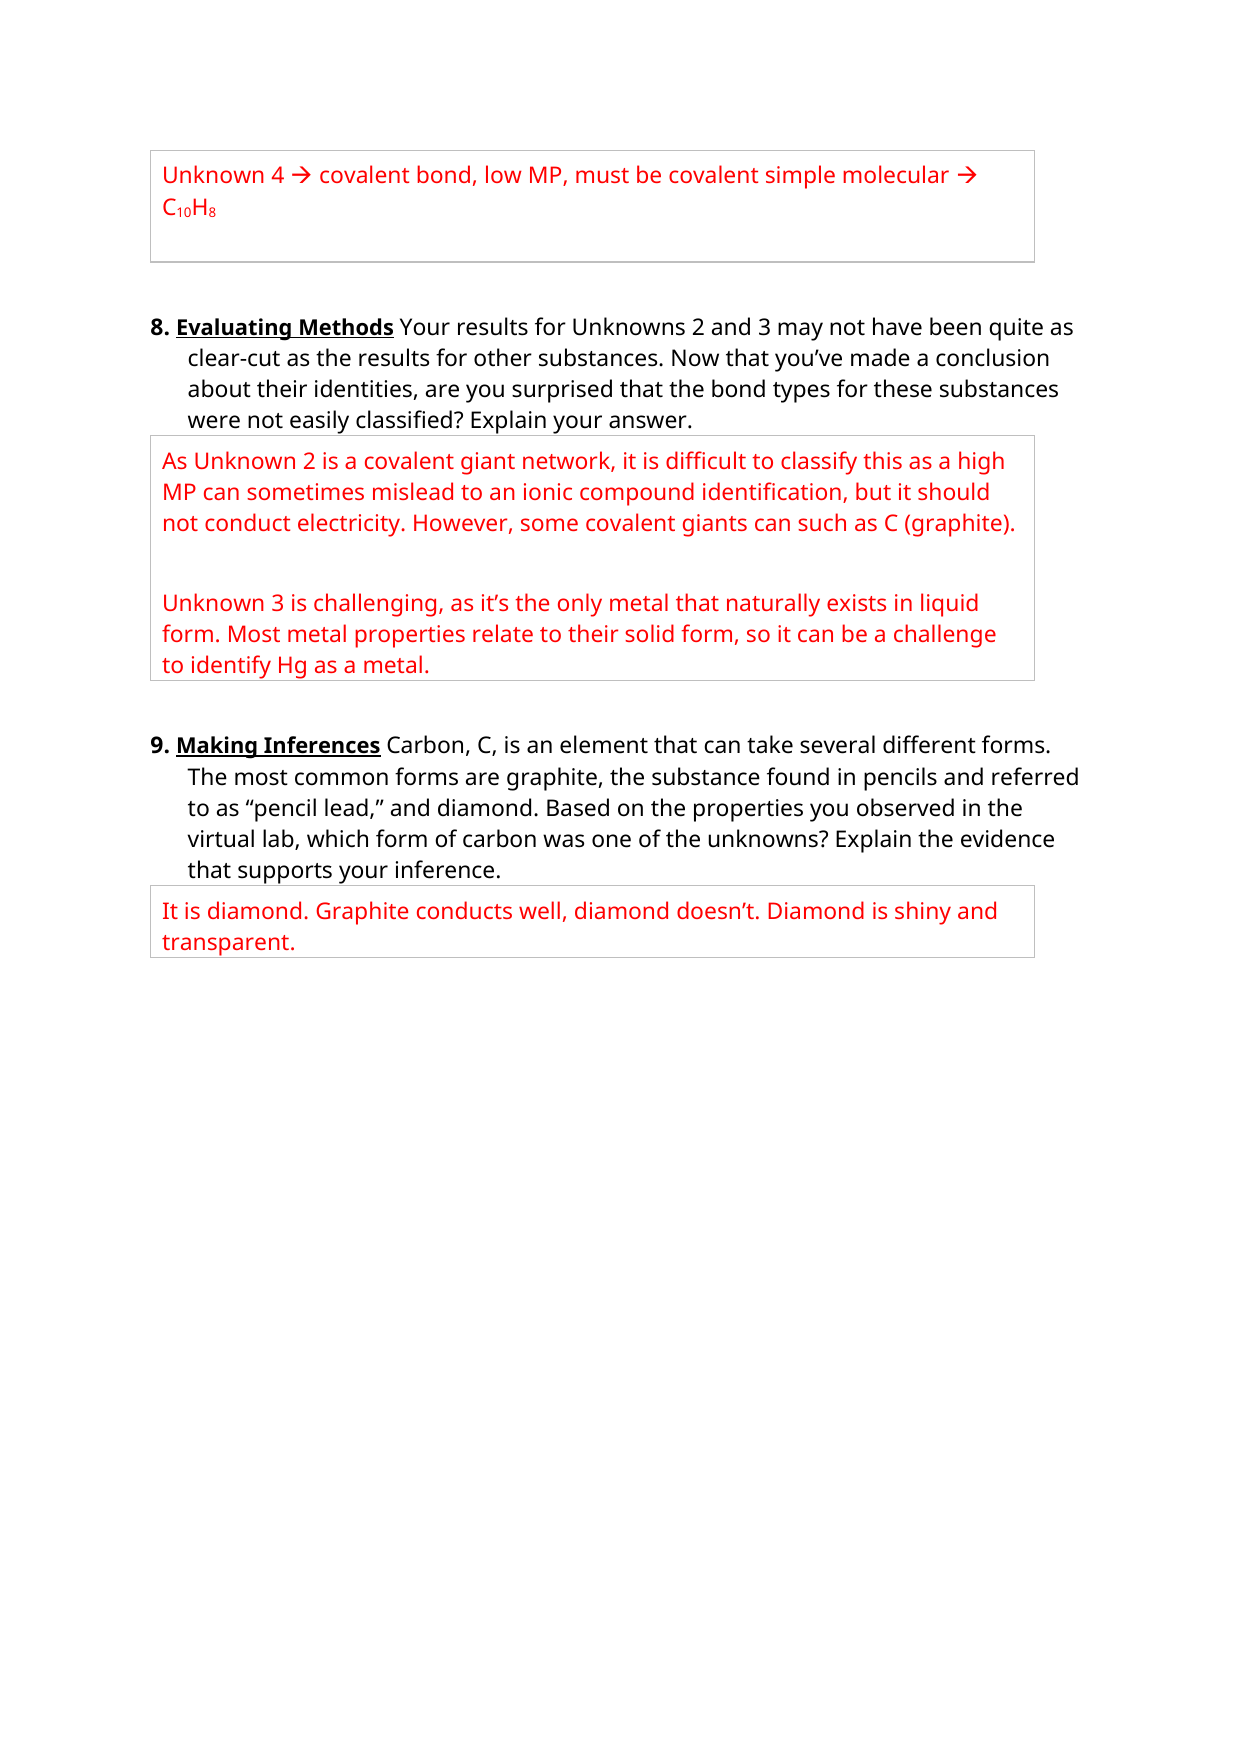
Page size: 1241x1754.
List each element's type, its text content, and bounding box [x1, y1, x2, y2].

text 8. Evaluating Methods Your results for Unknowns 2 and 3 may not have been quite as clear-cut as the results for other substances. Now that you’ve made a conclusion about their identities, are you surprised that the bond types for these substances were not easily classified? Explain your answer. [150, 310, 1090, 435]
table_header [151, 151, 1034, 261]
text 9. Making Inferences Carbon, C, is an element that can take several different forms. The most common forms are graphite, the substance found in pencils and referred to as “pencil lead,” and diamond. Based on the properties you observed in the virtual lab, which form of carbon was one of the unknowns? Explain the evidence that supports your inference. [150, 729, 1090, 885]
table_header It is diamond. Graphite conducts well, diamond doesn’t. Diamond is shiny and transparent. [151, 886, 1034, 957]
table_header As Unknown 2 is a covalent giant network, it is difficult to classify this as a high MP can sometimes mislead to an ionic compound identification, but it should not conduct electricity. However, some covalent giants can such as C (graphite). Unknown 3 is challenging, as it’s the only metal that naturally exists in liquid form. Most metal properties relate to their solid form, so it can be a challenge to identify Hg as a metal. [151, 436, 1034, 680]
